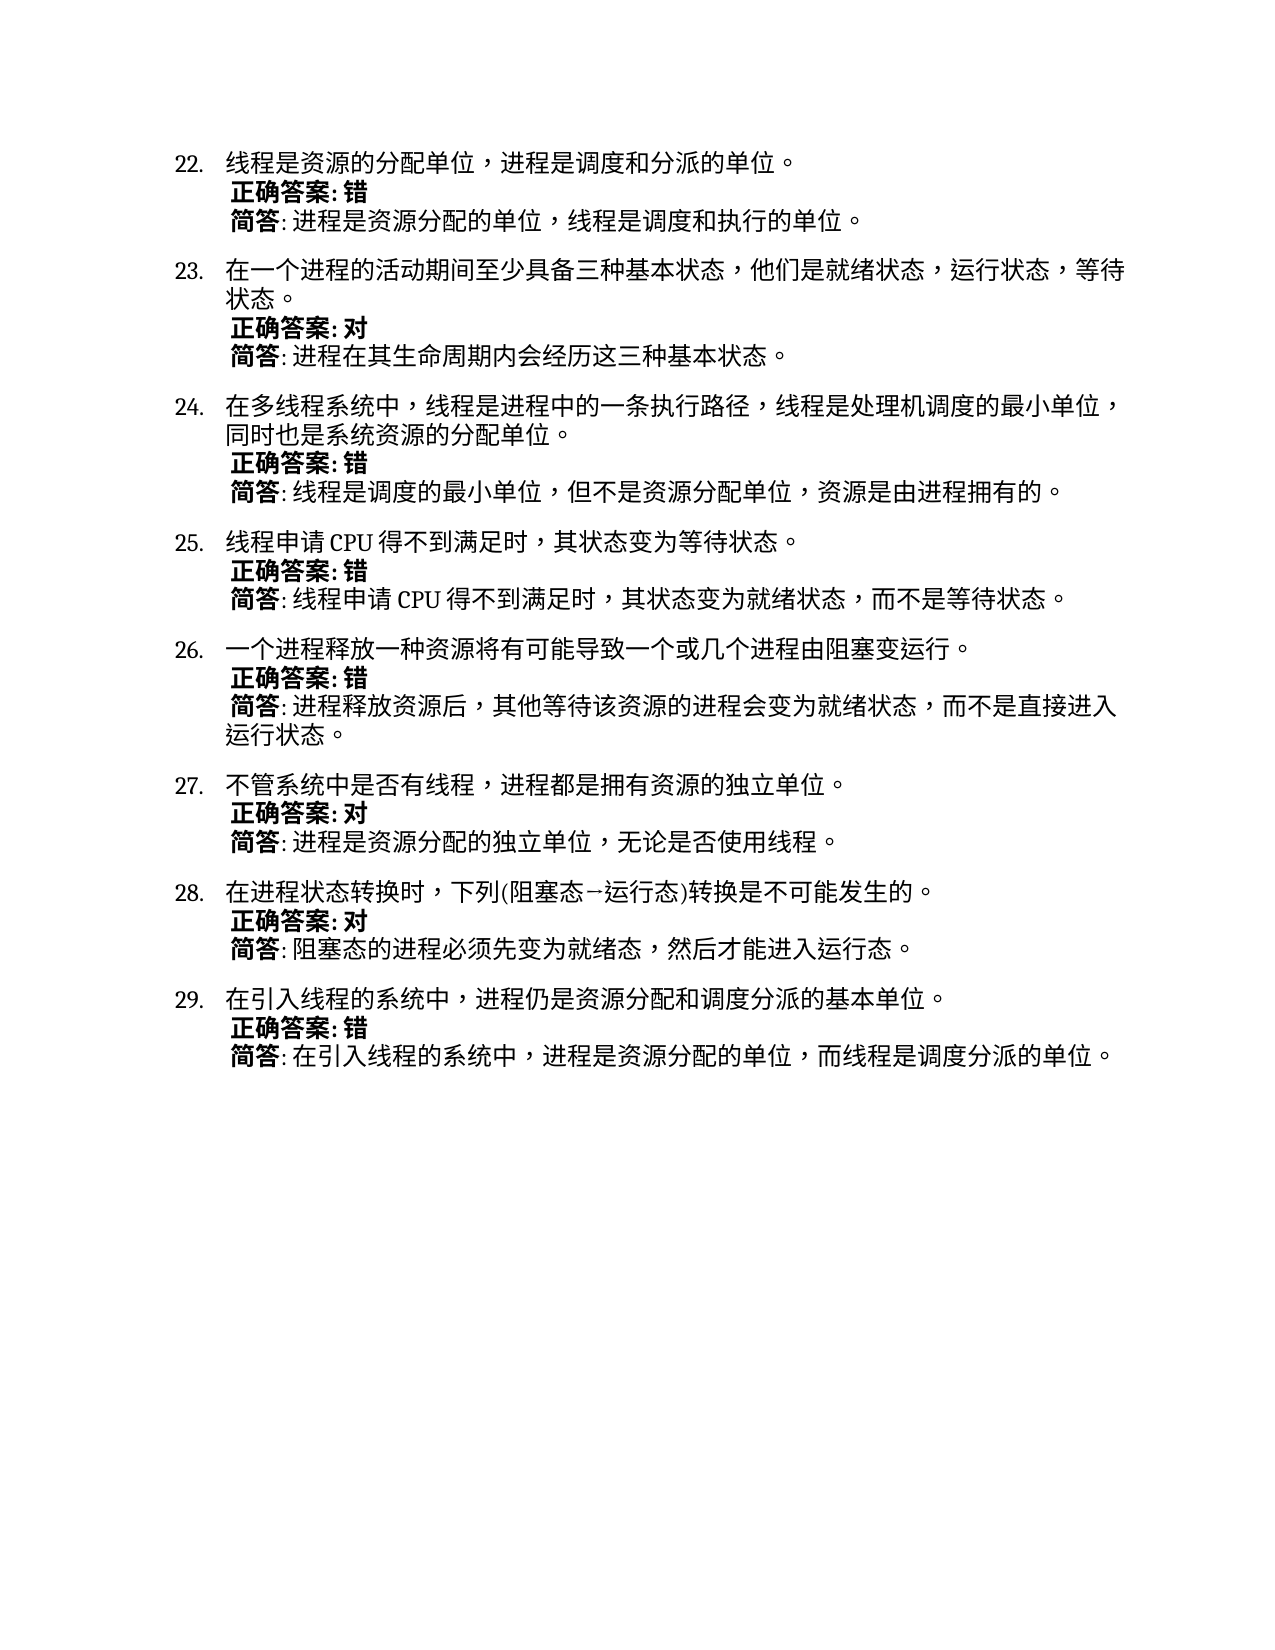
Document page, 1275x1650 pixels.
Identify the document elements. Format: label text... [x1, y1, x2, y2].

list 在一个进程的活动期间至少具备三种基本状态，他们是就绪状态，运行状态，等待状态。 正确答案: 对 简答: 进程在其生命周期内会经历这三种基本状态。 [175, 257, 1125, 372]
list 不管系统中是否有线程，进程都是拥有资源的独立单位。 正确答案: 对 简答: 进程是资源分配的独立单位，无论是否使用线程。 [175, 772, 1125, 858]
list 线程是资源的分配单位，进程是调度和分派的单位。 正确答案: 错 简答: 进程是资源分配的单位，线程是调度和执行的单位。 [175, 150, 1125, 236]
list 在多线程系统中，线程是进程中的一条执行路径，线程是处理机调度的最小单位，同时也是系统资源的分配单位。 正确答案: 错 简答: 线程是调度的最小单位，但不是资源分配单位，资源是由进程拥有的。 [175, 393, 1125, 508]
list 线程申请CPU得不到满足时，其状态变为等待状态。 正确答案: 错 简答: 线程申请CPU得不到满足时，其状态变为就绪状态，而不是等待状态。 [175, 529, 1125, 615]
list 在进程状态转换时，下列(阻塞态→运行态)转换是不可能发生的。 正确答案: 对 简答: 阻塞态的进程必须先变为就绪态，然后才能进入运行态。 [175, 879, 1125, 965]
list 一个进程释放一种资源将有可能导致一个或几个进程由阻塞变运行。 正确答案: 错 简答: 进程释放资源后，其他等待该资源的进程会变为就绪状态，而不是直接进入运行状态。 [175, 636, 1125, 751]
list 在引入线程的系统中，进程仍是资源分配和调度分派的基本单位。 正确答案: 错 简答: 在引入线程的系统中，进程是资源分配的单位，而线程是调度分派的单位。 [175, 986, 1125, 1072]
